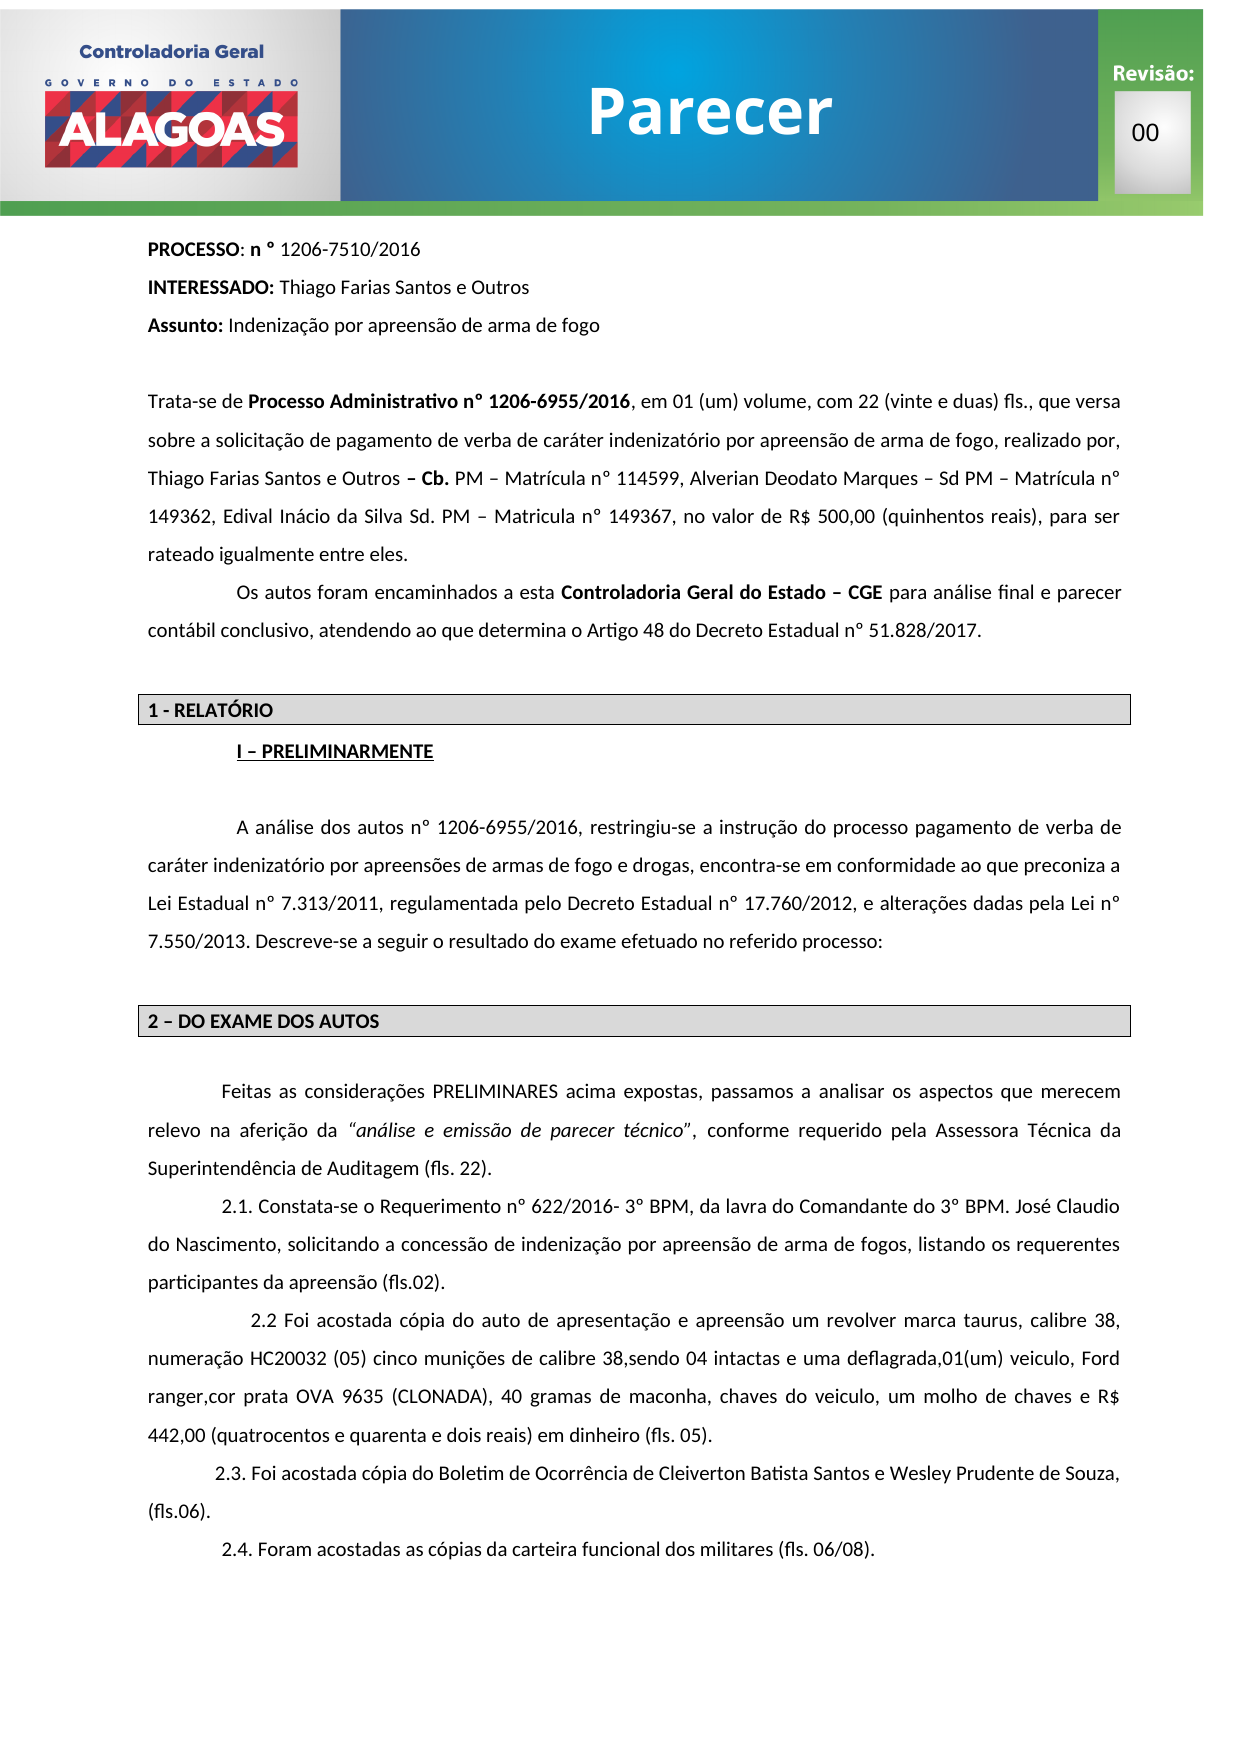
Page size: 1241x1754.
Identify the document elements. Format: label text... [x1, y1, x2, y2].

text 2 – DO EXAME DOS AUTOS [139, 1006, 1130, 1036]
text 2.3. Foi acostada cópia do Boletim de Ocorrência de Cleiverton Batista Santos e Wesley Prudente de Souza, (fls.06). [148, 1460, 1122, 1523]
text 2.4. Foram acostadas as cópias da carteira funcional dos militares (fls. 06/08). [148, 1536, 1122, 1562]
text Assunto: Indenização por apreensão de arma de fogo [148, 312, 1122, 338]
text 2.2 Foi acostada cópia do auto de apresentação e apreensão um revolver marca taurus, calibre 38, numeração HC20032 (05) cinco munições de calibre 38,sendo 04 intactas e uma deflagrada,01(um) veiculo, Ford ranger,cor prata OVA 9635 (CLONADA), 40 gramas de maconha, chaves do veiculo, um molho de chaves e R$ 442,00 (quatrocentos e quarenta e dois reais) em dinheiro (fls. 05). [148, 1307, 1122, 1447]
text PROCESSO: n º 1206-7510/2016 [148, 236, 1122, 262]
text A análise dos autos nº 1206-6955/2016, restringiu-se a instrução do processo pagamento de verba de caráter indenizatório por apreensões de armas de fogo e drogas, encontra-se em conformidade ao que preconiza a Lei Estadual nº 7.313/2011, regulamentada pelo Decreto Estadual nº 17.760/2012, e alterações dadas pela Lei nº 7.550/2013. Descreve-se a seguir o resultado do exame efetuado no referido processo: [148, 814, 1122, 954]
text INTERESSADO: Thiago Farias Santos e Outros [148, 274, 1122, 300]
text Feitas as considerações PRELIMINARES acima expostas, passamos a analisar os aspectos que merecem relevo na aferição da “análise e emissão de parecer técnico”, conforme requerido pela Assessora Técnica da Superintendência de Auditagem (fls. 22). [148, 1079, 1122, 1180]
text 1 - RELATÓRIO [139, 695, 1130, 724]
text Os autos foram encaminhados a esta Controladoria Geral do Estado – CGE para análise final e parecer contábil conclusivo, atendendo ao que determina o Artigo 48 do Decreto Estadual nº 51.828/2017. [148, 579, 1122, 643]
text Trata-se de Processo Administrativo nº 1206-6955/2016, em 01 (um) volume, com 22 (vinte e duas) fls., que versa sobre a solicitação de pagamento de verba de caráter indenizatório por apreensão de arma de fogo, realizado por, Thiago Farias Santos e Outros – Cb. PM – Matrícula nº 114599, Alverian Deodato Marques – Sd PM – Matrícula nº 149362, Edival Inácio da Silva Sd. PM – Matricula nº 149367, no valor de R$ 500,00 (quinhentos reais), para ser rateado igualmente entre eles. [148, 389, 1122, 567]
text 2.1. Constata-se o Requerimento nº 622/2016- 3º BPM, da lavra do Comandante do 3º BPM. José Claudio do Nascimento, solicitando a concessão de indenização por apreensão de arma de fogos, listando os requerentes participantes da apreensão (fls.02). [148, 1193, 1122, 1295]
picture [0, 9, 1204, 216]
text I – PRELIMINARMENTE [163, 738, 1122, 763]
